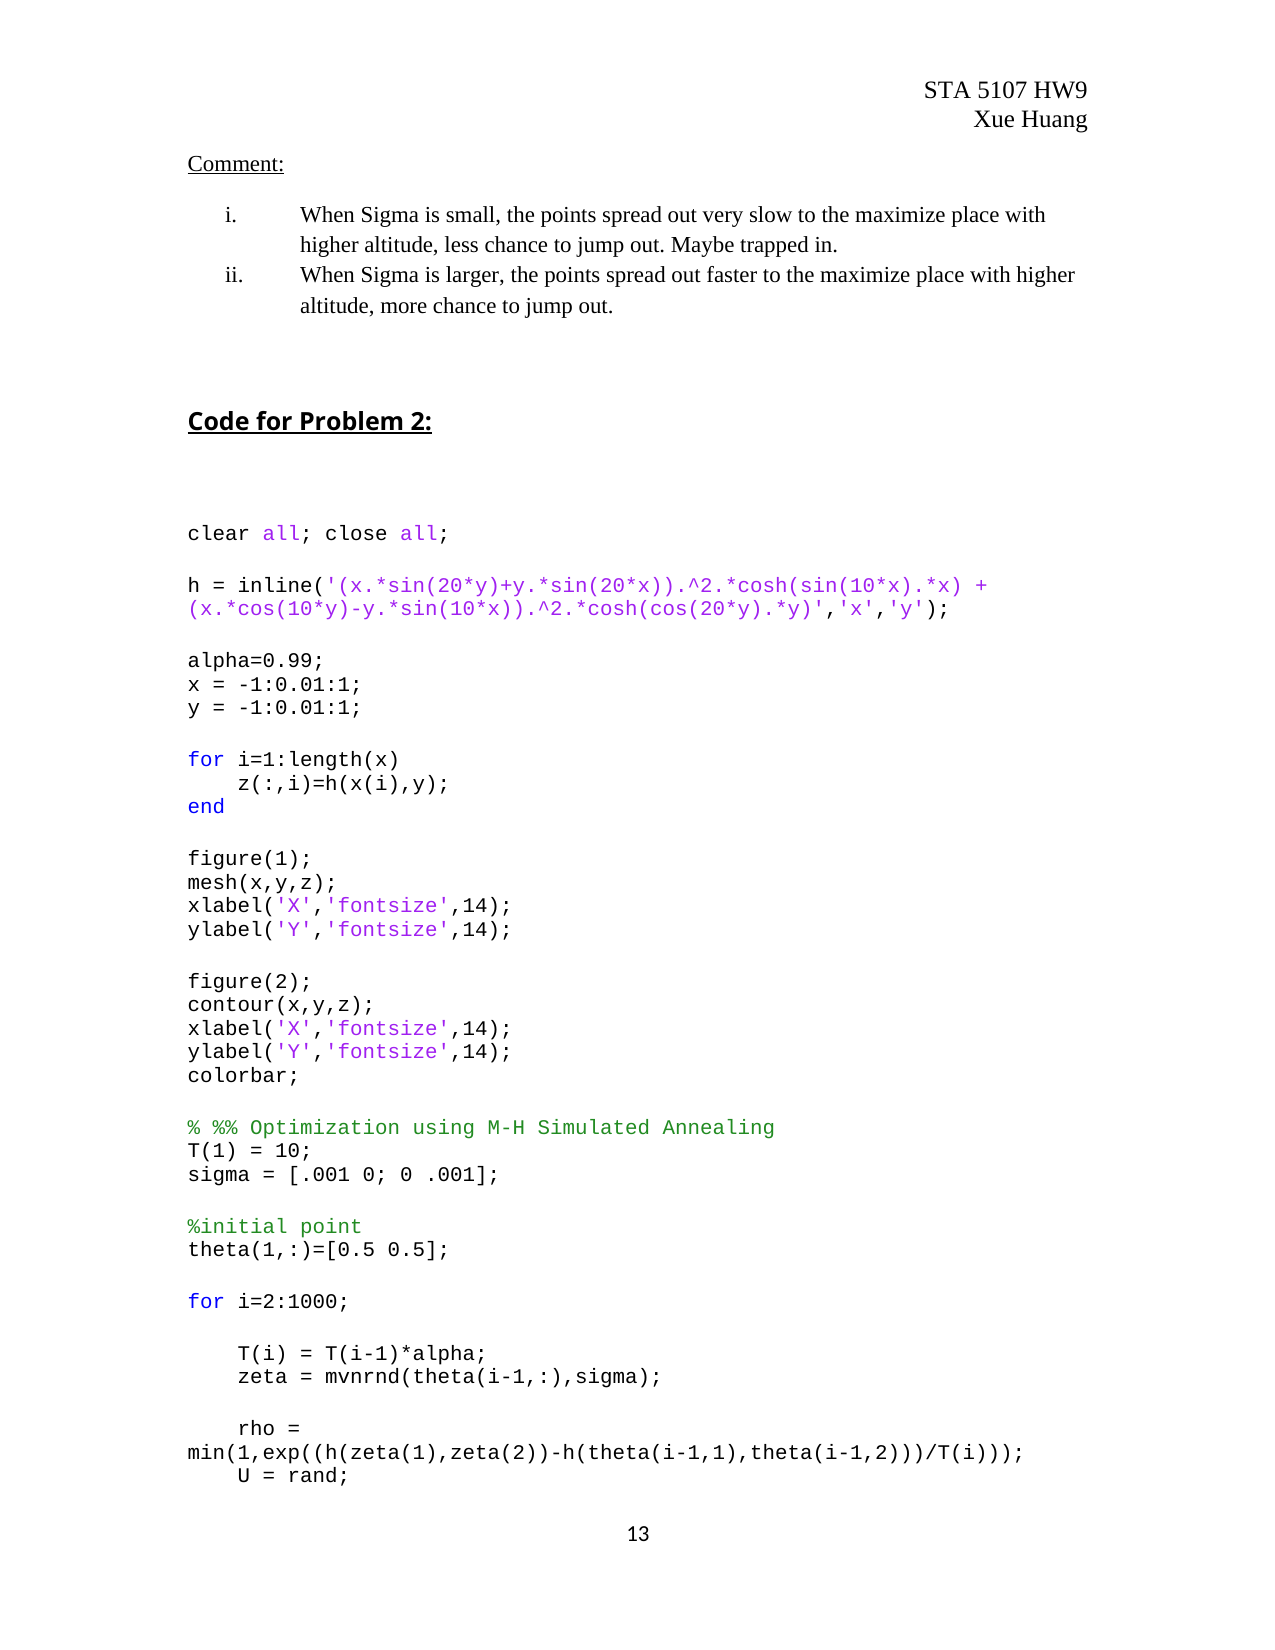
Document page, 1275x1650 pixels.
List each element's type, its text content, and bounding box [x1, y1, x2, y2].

text z(:,i)=h(x(i),y); [187, 773, 1087, 796]
text xlabel('X','fontsize',14); [187, 895, 1087, 919]
text %initial point [187, 1216, 1087, 1239]
text Comment: [187, 150, 1087, 176]
text alpha=0.99; [187, 650, 1087, 674]
text rho = min(1,exp((h(zeta(1),zeta(2))-h(theta(i-1,1),theta(i-1,2)))/T(i))); [187, 1418, 1087, 1465]
text mesh(x,y,z); [187, 872, 1087, 895]
text for i=2:1000; [187, 1291, 1087, 1315]
text for i=1:length(x) [187, 749, 1087, 773]
text clear all; close all; [187, 523, 1087, 547]
text colorbar; [187, 1065, 1087, 1089]
text y = -1:0.01:1; [187, 697, 1087, 721]
text % %% Optimization using M-H Simulated Annealing [187, 1117, 1087, 1141]
text T(i) = T(i-1)*alpha; [187, 1343, 1087, 1366]
text U = rand; [187, 1465, 1087, 1489]
list When Sigma is larger, the points spread out faster to the maximize place with higher altitude, more chance to jump out. [225, 261, 1087, 318]
text theta(1,:)=[0.5 0.5]; [187, 1239, 1087, 1263]
text ylabel('Y','fontsize',14); [187, 919, 1087, 943]
text zeta = mvnrnd(theta(i-1,:),sigma); [187, 1366, 1087, 1390]
text end [187, 796, 1087, 820]
text figure(1); [187, 848, 1087, 872]
text sigma = [.001 0; 0 .001]; [187, 1164, 1087, 1188]
text contour(x,y,z); [187, 994, 1087, 1018]
list When Sigma is small, the points spread out very slow to the maximize place with higher altitude, less chance to jump out. Maybe trapped in. [225, 201, 1087, 258]
text h = inline('(x.*sin(20*y)+y.*sin(20*x)).^2.*cosh(sin(10*x).*x) + (x.*cos(10*y)-y.*sin(10*x)).^2.*cosh(cos(20*y).*y)','x','y'); [187, 575, 1087, 622]
text xlabel('X','fontsize',14); [187, 1018, 1087, 1042]
text ylabel('Y','fontsize',14); [187, 1042, 1087, 1065]
text Code for Problem 2: [187, 403, 1087, 437]
text x = -1:0.01:1; [187, 674, 1087, 697]
text figure(2); [187, 971, 1087, 994]
text T(1) = 10; [187, 1141, 1087, 1164]
